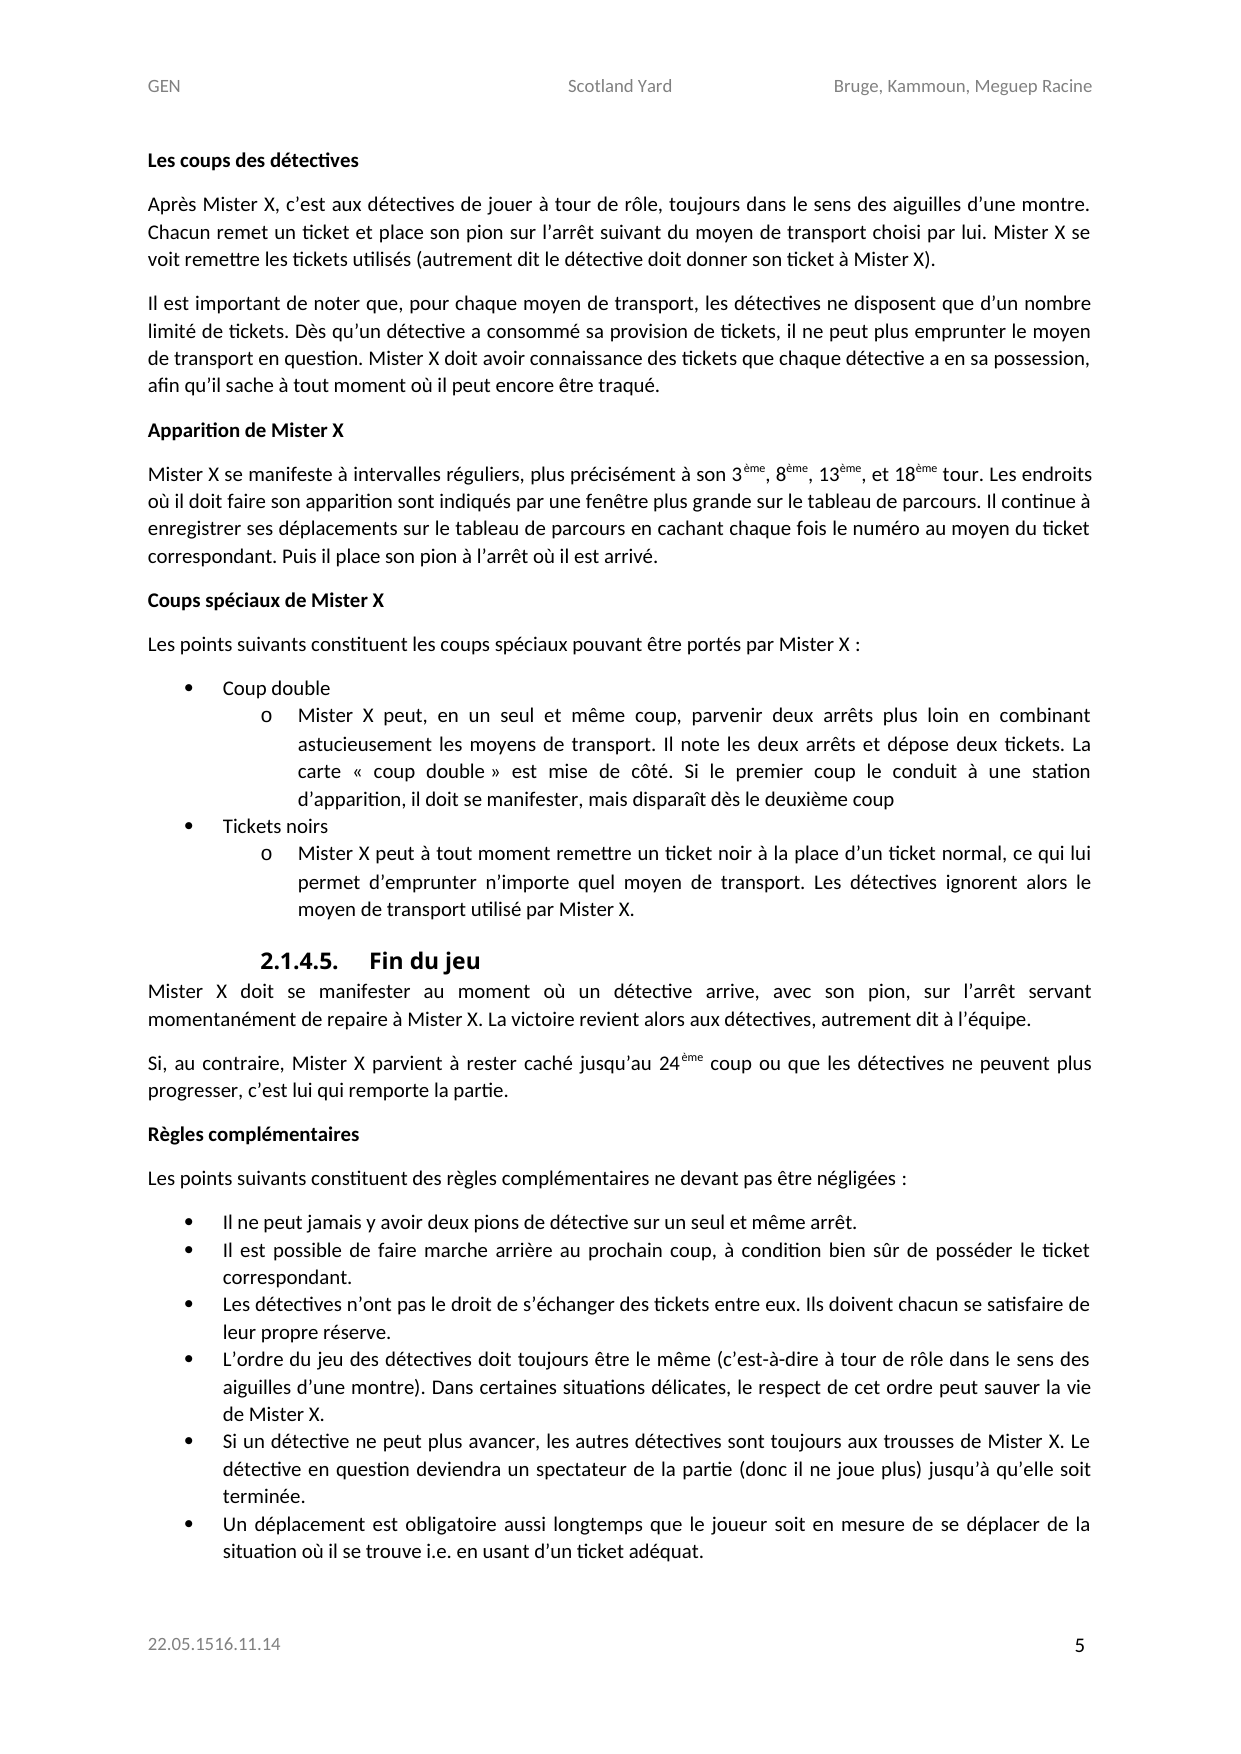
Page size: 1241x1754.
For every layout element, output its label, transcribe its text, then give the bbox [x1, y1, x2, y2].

text Il est important de noter que, pour chaque moyen de transport, les détectives ne disposent que d’un nombre limité de tickets. Dès qu’un détective a consommé sa provision de tickets, il ne peut plus emprunter le moyen de transport en question. Mister X doit avoir connaissance des tickets que chaque détective a en sa possession, afin qu’il sache à tout moment où il peut encore être traqué. [148, 291, 1093, 398]
list Si un détective ne peut plus avancer, les autres détectives sont toujours aux trousses de Mister X. Le détective en question deviendra un spectateur de la partie (donc il ne joue plus) jusqu’à qu’elle soit terminée. [185, 1429, 1093, 1509]
list Tickets noirs [185, 813, 1093, 839]
text Règles complémentaires [148, 1121, 1093, 1147]
list Mister X peut à tout moment remettre un ticket noir à la place d’un ticket normal, ce qui lui permet d’emprunter n’importe quel moyen de transport. Les détectives ignorent alors le moyen de transport utilisé par Mister X. [260, 841, 1093, 922]
list Un déplacement est obligatoire aussi longtemps que le joueur soit en mesure de se déplacer de la situation où il se trouve i.e. en usant d’un ticket adéquat. [185, 1511, 1093, 1564]
list Les détectives n’ont pas le droit de s’échanger des tickets entre eux. Ils doivent chacun se satisfaire de leur propre réserve. [185, 1292, 1093, 1344]
list L’ordre du jeu des détectives doit toujours être le même (c’est-à-dire à tour de rôle dans le sens des aiguilles d’une montre). Dans certaines situations délicates, le respect de cet ordre peut sauver la vie de Mister X. [185, 1346, 1093, 1427]
list Il est possible de faire marche arrière au prochain coup, à condition bien sûr de posséder le ticket correspondant. [185, 1237, 1093, 1290]
list Mister X peut, en un seul et même coup, parvenir deux arrêts plus loin en combinant astucieusement les moyens de transport. Il note les deux arrêts et dépose deux tickets. La carte « coup double » est mise de côté. Si le premier coup le conduit à une station d’apparition, il doit se manifester, mais disparaît dès le deuxième coup [260, 703, 1093, 811]
text Les points suivants constituent des règles complémentaires ne devant pas être négligées : [148, 1165, 1093, 1191]
text Si, au contraire, Mister X parvient à rester caché jusqu’au 24ème coup ou que les détectives ne peuvent plus progresser, c’est lui qui remporte la partie. [148, 1050, 1093, 1103]
list Coup double [185, 675, 1093, 701]
text Apparition de Mister X [148, 417, 1093, 442]
text Mister X doit se manifester au moment où un détective arrive, avec son pion, sur l’arrêt servant momentanément de repaire à Mister X. La victoire revient alors aux détectives, autrement dit à l’équipe. [148, 978, 1093, 1031]
text Mister X se manifeste à intervalles réguliers, plus précisément à son 3ème, 8ème, 13ème, et 18ème tour. Les endroits où il doit faire son apparition sont indiqués par une fenêtre plus grande sur le tableau de parcours. Il continue à enregistrer ses déplacements sur le tableau de parcours en cachant chaque fois le numéro au moyen du ticket correspondant. Puis il place son pion à l’arrêt où il est arrivé. [148, 461, 1093, 568]
subtitle Fin du jeu [260, 945, 1093, 976]
text Après Mister X, c’est aux détectives de jouer à tour de rôle, toujours dans le sens des aiguilles d’une montre. Chacun remet un ticket et place son pion sur l’arrêt suivant du moyen de transport choisi par lui. Mister X se voit remettre les tickets utilisés (autrement dit le détective doit donner son ticket à Mister X). [148, 192, 1093, 272]
text Les coups des détectives [148, 148, 1093, 173]
text Coups spéciaux de Mister X [148, 587, 1093, 612]
text Les points suivants constituent les coups spéciaux pouvant être portés par Mister X : [148, 631, 1093, 657]
list Il ne peut jamais y avoir deux pions de détective sur un seul et même arrêt. [185, 1209, 1093, 1235]
